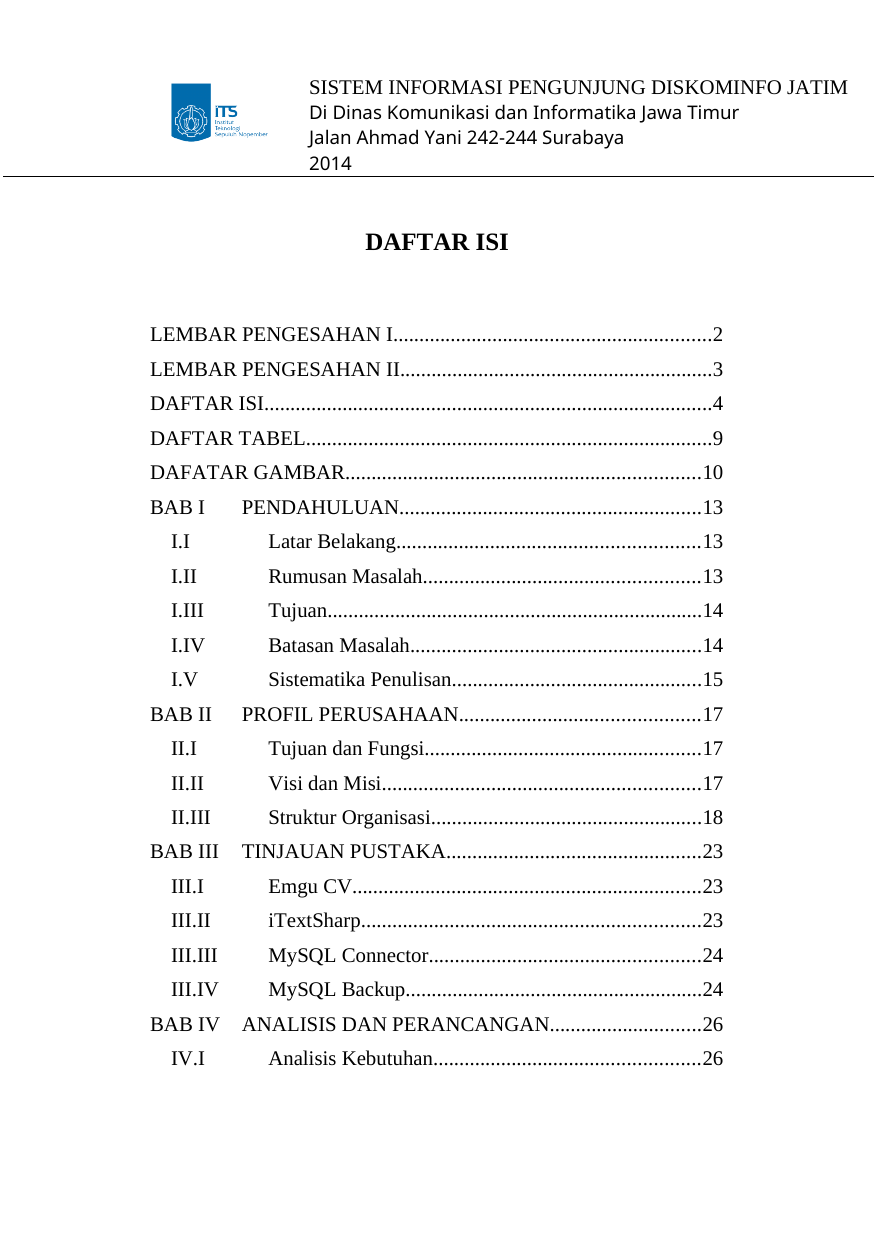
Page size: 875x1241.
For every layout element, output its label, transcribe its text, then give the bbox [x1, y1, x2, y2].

picture [152, 74, 284, 152]
subtitle DAFTAR ISI [150, 227, 724, 256]
